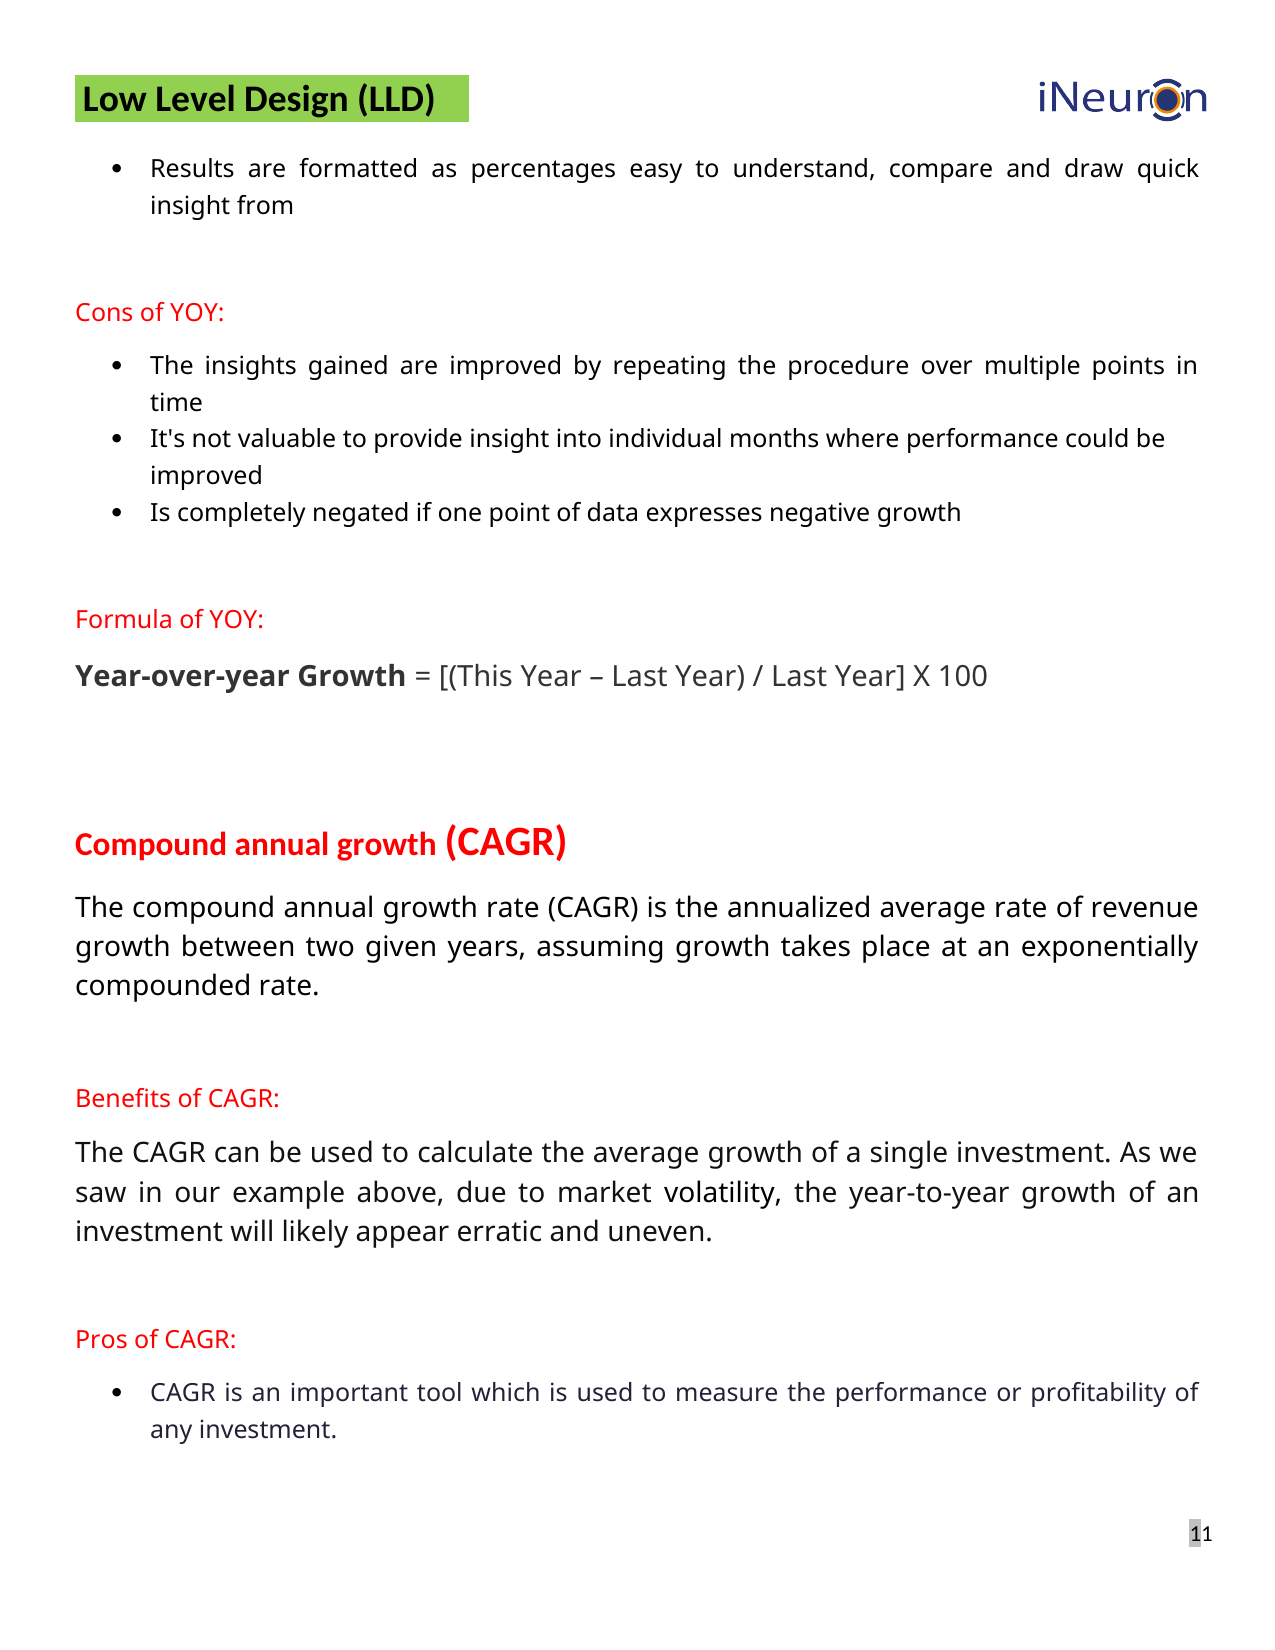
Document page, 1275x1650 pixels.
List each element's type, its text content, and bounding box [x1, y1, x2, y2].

list Is completely negated if one point of data expresses negative growth [112, 495, 1200, 529]
text Benefits of CAGR: [75, 1076, 1200, 1115]
text The CAGR can be used to calculate the average growth of a single investment. As we saw in our example above, due to market volatility, the year-to-year growth of an investment will likely appear erratic and uneven. [75, 1132, 1200, 1249]
text The compound annual growth rate (CAGR) is the annualized average rate of revenue growth between two given years, assuming growth takes place at an exponentially compounded rate. [75, 886, 1200, 1003]
text Compound annual growth (CAGR) [75, 815, 1200, 866]
text Year-over-year Growth = [(This Year – Last Year) / Last Year] X 100 [75, 655, 1200, 695]
list The insights gained are improved by repeating the procedure over multiple points in time [112, 348, 1200, 418]
list Results are formatted as percentages easy to understand, compare and draw quick insight from [112, 151, 1200, 221]
picture [1036, 75, 1209, 123]
text Formula of YOY: [75, 602, 1200, 636]
text Pros of CAGR: [75, 1321, 1200, 1355]
list It's not valuable to provide insight into individual months where performance could be improved [112, 421, 1200, 492]
list CAGR is an important tool which is used to measure the performance or profitability of any investment. [112, 1375, 1200, 1446]
text Cons of YOY: [75, 294, 1200, 328]
